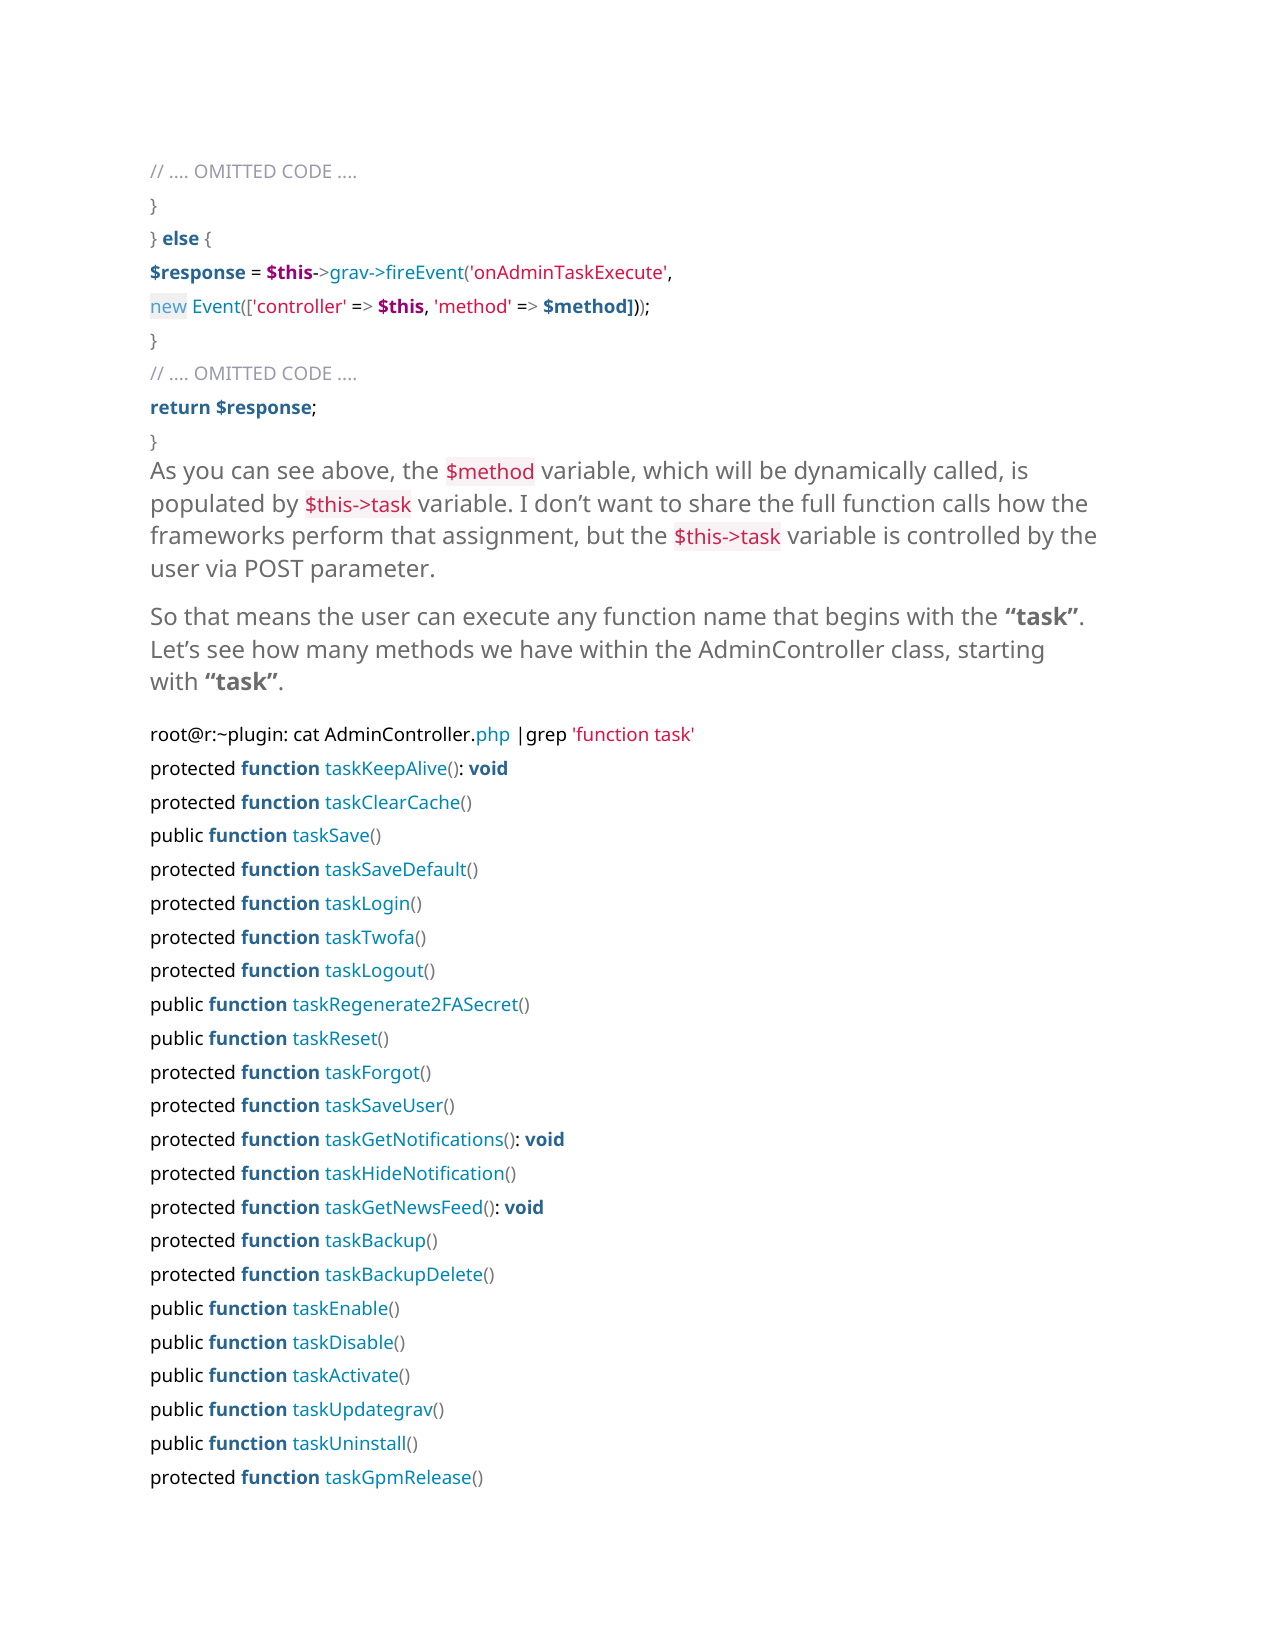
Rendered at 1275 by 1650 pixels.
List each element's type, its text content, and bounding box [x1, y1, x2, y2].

text protected function taskBackupDelete() [150, 1253, 1125, 1287]
text So that means the user can execute any function name that begins with the “task”. Let’s see how many methods we have within the AdminController class, starting with “task”. [150, 600, 1125, 698]
text public function taskReset() [150, 1017, 1125, 1051]
text protected function taskGetNewsFeed(): void [150, 1186, 1125, 1219]
text new Event(['controller' => $this, 'method' => $method])); [150, 285, 1125, 319]
text $response = $this->grav->fireEvent('onAdminTaskExecute', [150, 251, 1125, 285]
text public function taskSave() [150, 814, 1125, 848]
picture [363, 1270, 368, 1279]
text // .... OMITTED CODE .... [150, 352, 1125, 386]
text public function taskActivate() [150, 1354, 1125, 1388]
text } [150, 319, 1125, 352]
text } [150, 420, 1125, 454]
text public function taskEnable() [150, 1287, 1125, 1321]
text public function taskDisable() [150, 1321, 1125, 1354]
text } else { [150, 217, 1125, 251]
picture [363, 1236, 368, 1245]
picture [363, 1167, 371, 1180]
text root@r:~plugin: cat AdminController.php |grep 'function task' [150, 713, 1125, 747]
text // .... OMITTED CODE .... [150, 150, 1125, 184]
text As you can see above, the $method variable, which will be dynamically called, is populated by $this->task variable. I don’t want to share the full function calls how the frameworks perform that assignment, but the $this->task variable is controlled by the user via POST parameter. [150, 454, 1125, 584]
text protected function taskForgot() [150, 1051, 1125, 1084]
text protected function taskSaveUser() [150, 1084, 1125, 1118]
text protected function taskTwofa() [150, 916, 1125, 949]
text protected function taskGetNotifications(): void [150, 1118, 1125, 1152]
text return $response; [150, 386, 1125, 420]
text protected function taskClearCache() [150, 781, 1125, 814]
text protected function taskLogin() [150, 882, 1125, 916]
text protected function taskHideNotification() [150, 1152, 1125, 1186]
text public function taskUpdategrav() [150, 1388, 1125, 1422]
text protected function taskLogout() [150, 949, 1125, 983]
text } [150, 184, 1125, 217]
text protected function taskGpmRelease() [150, 1456, 1125, 1489]
text public function taskUninstall() [150, 1422, 1125, 1456]
text protected function taskBackup() [150, 1219, 1125, 1253]
text protected function taskSaveDefault() [150, 848, 1125, 882]
text public function taskRegenerate2FASecret() [150, 983, 1125, 1017]
text protected function taskKeepAlive(): void [150, 747, 1125, 781]
